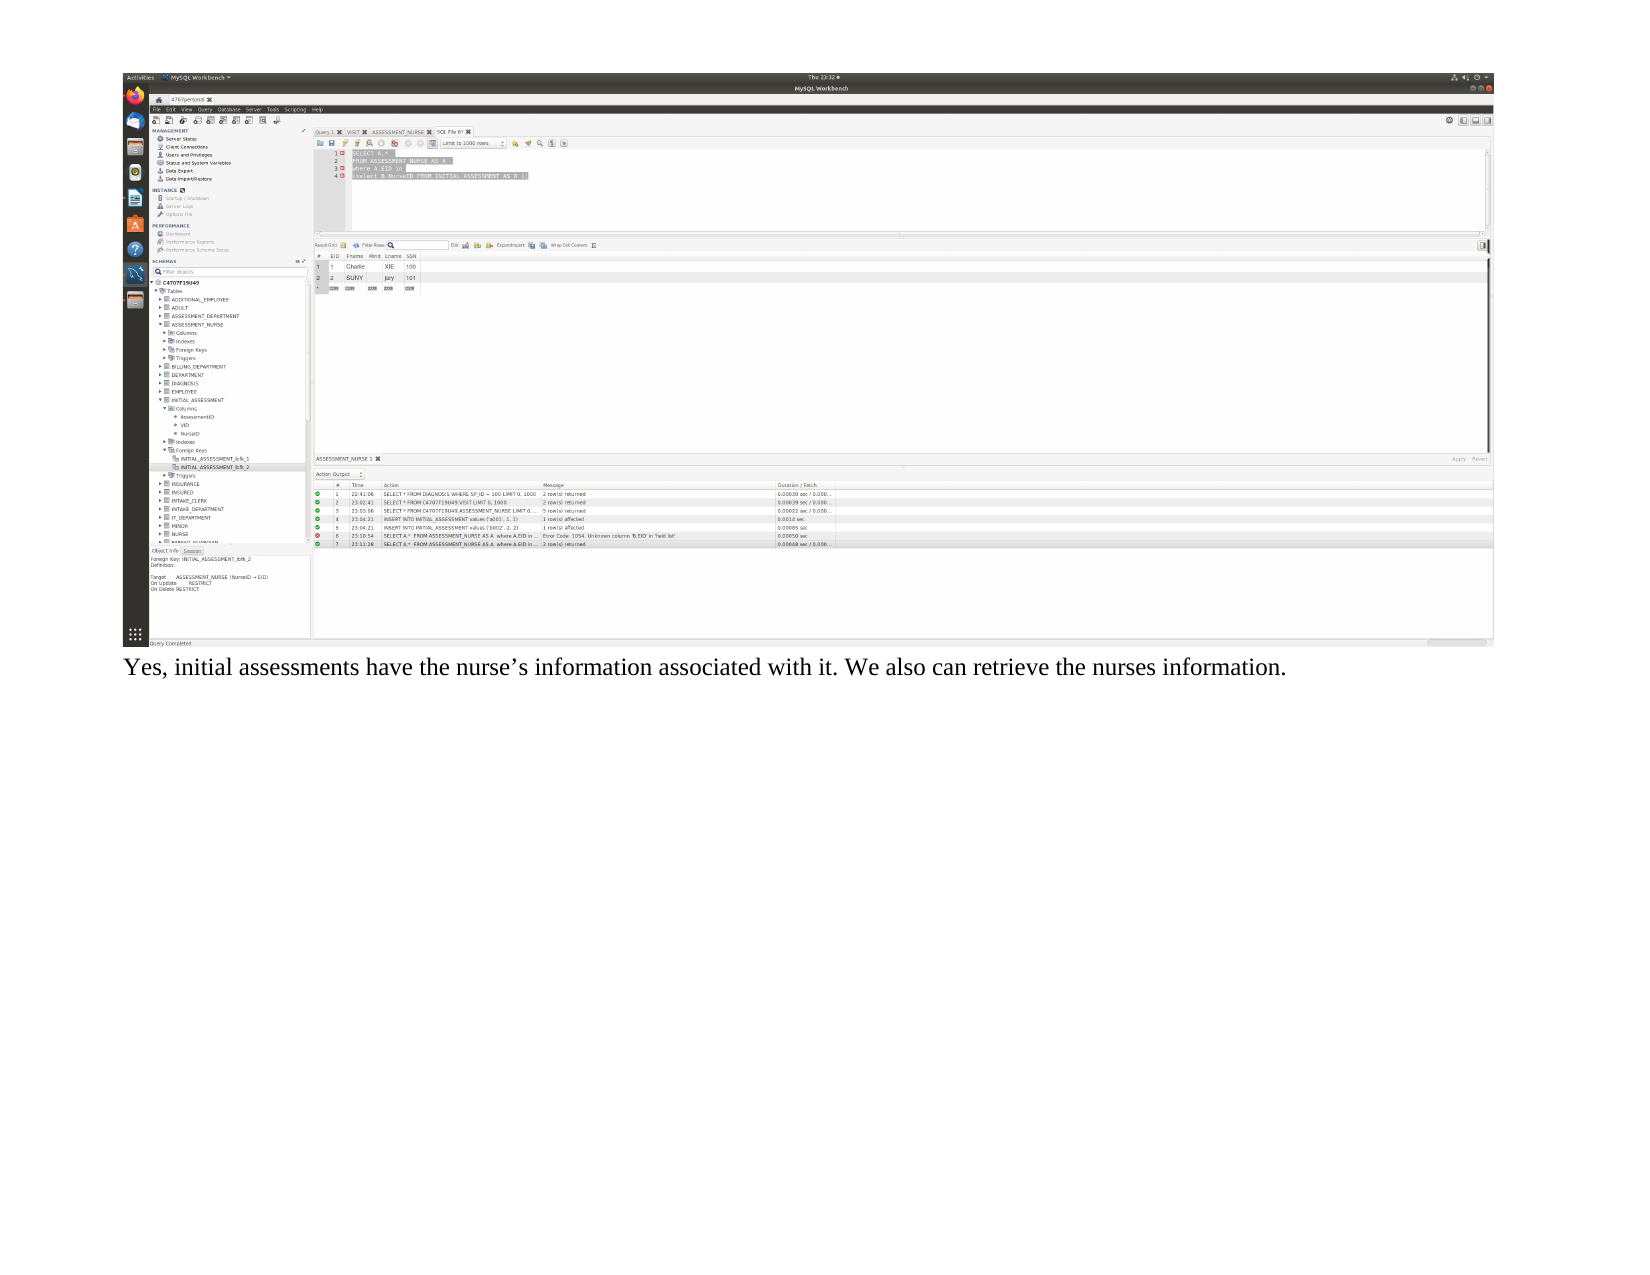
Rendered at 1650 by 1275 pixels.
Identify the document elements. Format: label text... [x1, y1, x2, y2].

text Yes, initial assessments have the nurse’s information associated with it. We also can retrieve the nurses information. [123, 647, 1494, 681]
picture [122, 73, 1494, 647]
